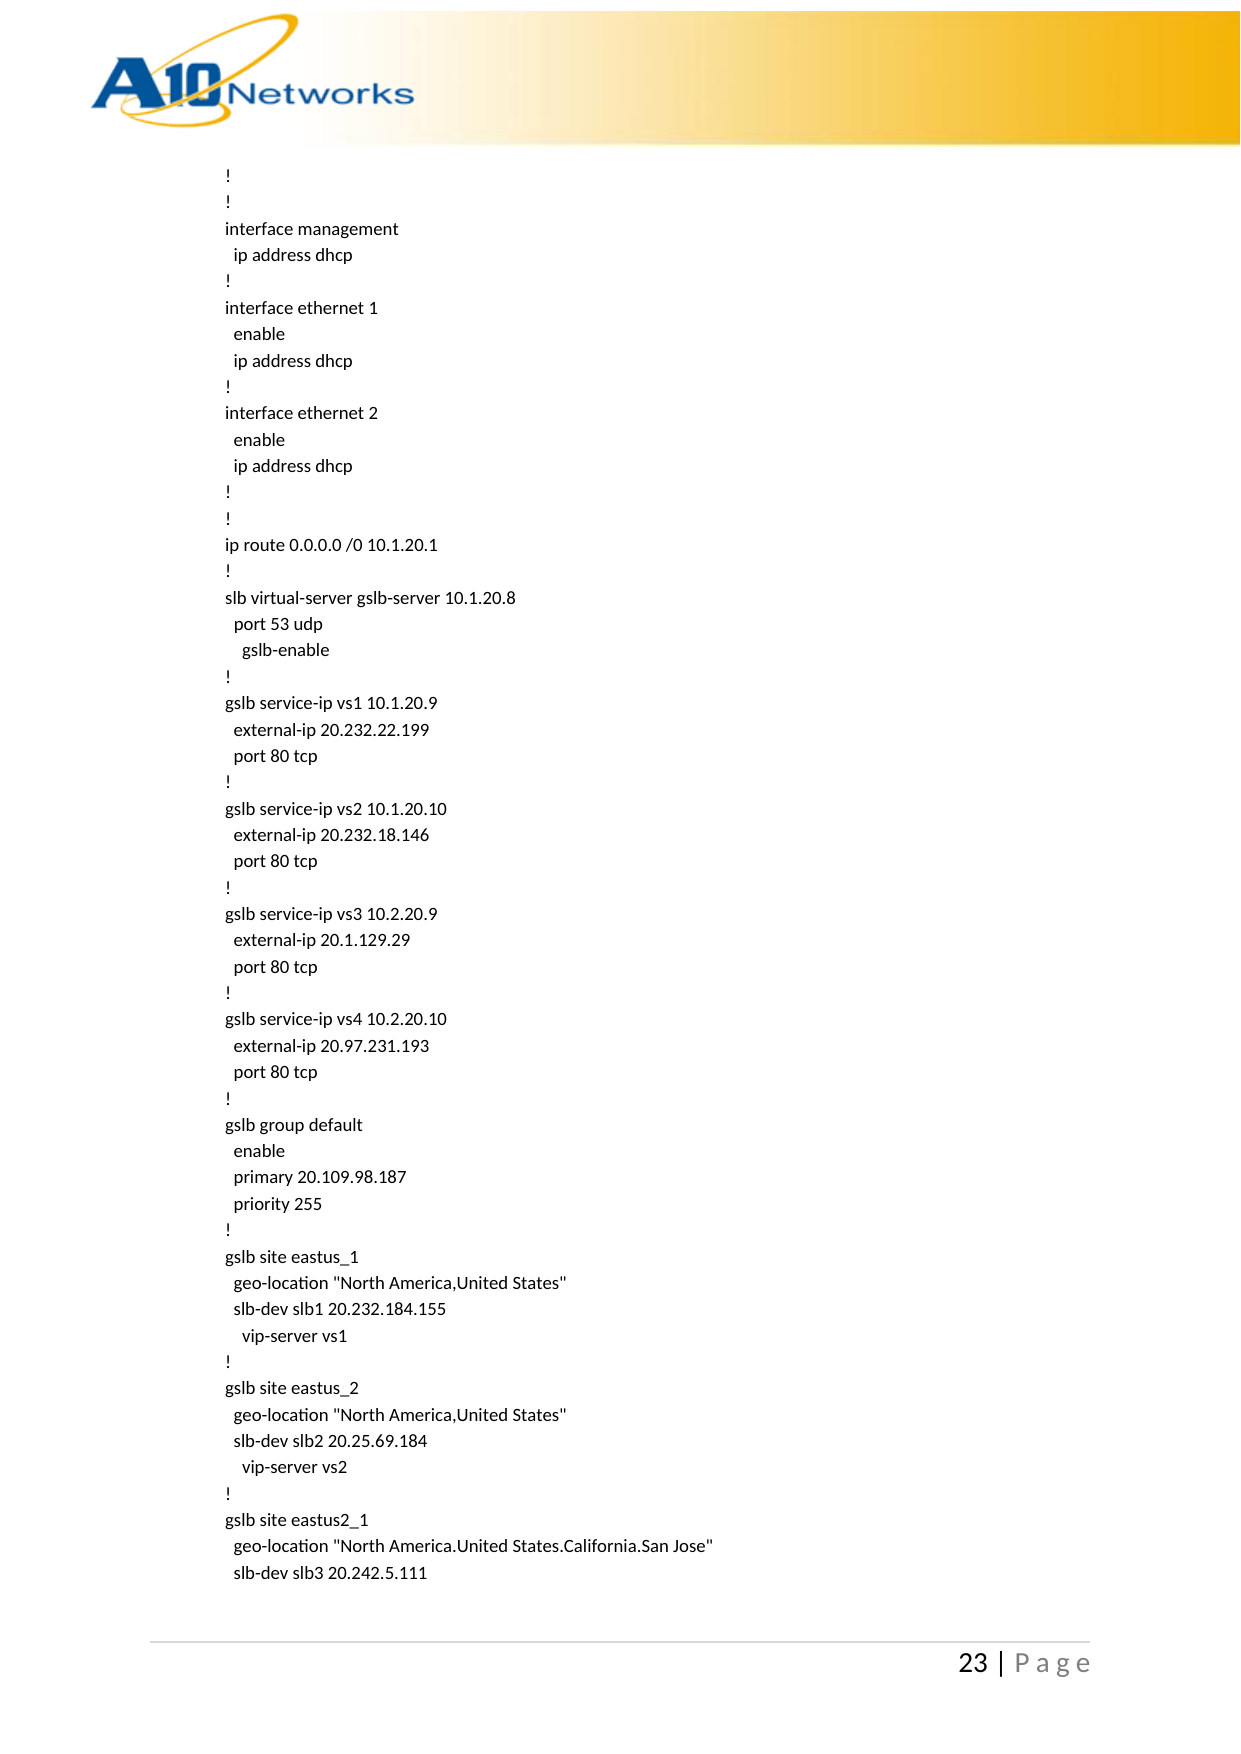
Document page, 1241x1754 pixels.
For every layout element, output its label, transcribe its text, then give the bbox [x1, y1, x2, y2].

list ! [225, 270, 1090, 293]
list gslb-enable [225, 639, 1090, 662]
list geo-location "North America,United States" [225, 1403, 1090, 1426]
list gslb service-ip vs4 10.2.20.10 [225, 1008, 1090, 1031]
list interface ethernet 1 [225, 296, 1090, 319]
list port 80 tcp [225, 849, 1090, 872]
list external-ip 20.1.129.29 [225, 928, 1090, 951]
list ! [225, 375, 1090, 398]
list gslb site eastus2_1 [225, 1508, 1090, 1531]
list primary 20.109.98.187 [225, 1166, 1090, 1189]
list interface management [225, 217, 1090, 240]
list gslb site eastus_2 [225, 1377, 1090, 1399]
list enable [225, 428, 1090, 451]
list slb virtual-server gslb-server 10.1.20.8 [225, 586, 1090, 609]
list ! [225, 665, 1090, 688]
list gslb group default [225, 1113, 1090, 1136]
list ip address dhcp [225, 243, 1090, 266]
list ! [225, 164, 1090, 187]
list port 80 tcp [225, 1060, 1090, 1083]
list ! [225, 1482, 1090, 1505]
list external-ip 20.232.22.199 [225, 718, 1090, 741]
list ! [225, 507, 1090, 530]
list gslb site eastus_1 [225, 1245, 1090, 1268]
list ! [225, 481, 1090, 503]
list ! [225, 191, 1090, 213]
list geo-location "North America.United States.California.San Jose" [225, 1535, 1090, 1558]
list ! [225, 1218, 1090, 1241]
list geo-location "North America,United States" [225, 1271, 1090, 1294]
list priority 255 [225, 1192, 1090, 1215]
list slb-dev slb3 20.242.5.111 [225, 1561, 1090, 1584]
list vip-server vs1 [225, 1324, 1090, 1347]
list ip address dhcp [225, 349, 1090, 372]
list ! [225, 559, 1090, 582]
list ! [225, 981, 1090, 1004]
list enable [225, 322, 1090, 345]
list vip-server vs2 [225, 1456, 1090, 1478]
list enable [225, 1139, 1090, 1162]
list ip route 0.0.0.0 /0 10.1.20.1 [225, 533, 1090, 556]
list port 53 udp [225, 612, 1090, 635]
list gslb service-ip vs2 10.1.20.10 [225, 797, 1090, 820]
list ! [225, 1350, 1090, 1373]
list port 80 tcp [225, 955, 1090, 978]
list ip address dhcp [225, 454, 1090, 477]
list interface ethernet 2 [225, 401, 1090, 424]
list slb-dev slb2 20.25.69.184 [225, 1429, 1090, 1452]
list ! [225, 1087, 1090, 1109]
list ! [225, 770, 1090, 793]
list gslb service-ip vs1 10.1.20.9 [225, 691, 1090, 714]
list ! [225, 876, 1090, 899]
list slb-dev slb1 20.232.184.155 [225, 1297, 1090, 1320]
list gslb service-ip vs3 10.2.20.9 [225, 902, 1090, 925]
list port 80 tcp [225, 744, 1090, 767]
list external-ip 20.97.231.193 [225, 1034, 1090, 1057]
list external-ip 20.232.18.146 [225, 823, 1090, 846]
picture [0, 11, 1241, 147]
